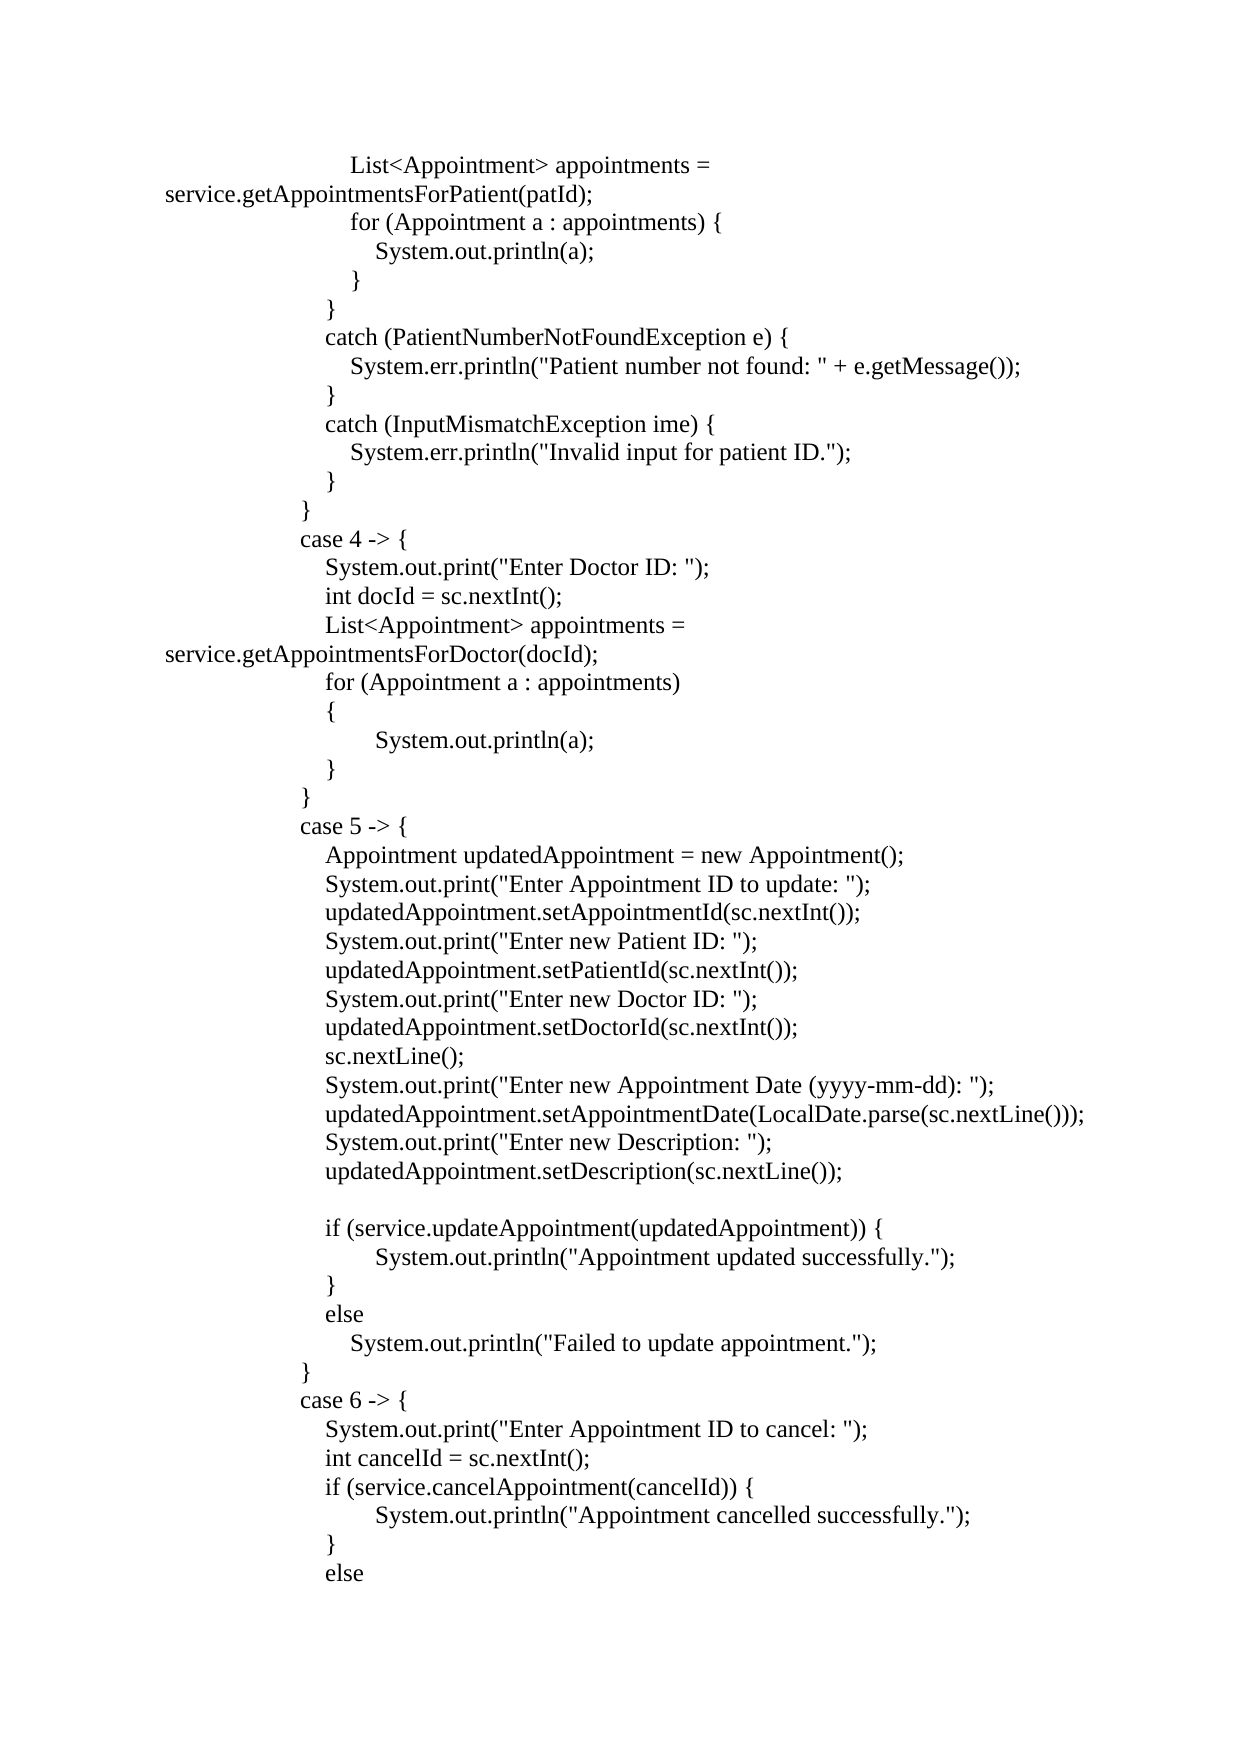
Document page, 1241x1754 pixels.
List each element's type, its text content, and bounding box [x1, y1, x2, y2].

text List<Appointment> appointments = service.getAppointmentsForPatient(patId); [165, 150, 1090, 207]
text if (service.updateAppointment(updatedAppointment)) { [165, 1213, 1090, 1242]
text int cancelId = sc.nextInt(); [165, 1443, 1090, 1472]
text System.out.println("Appointment cancelled successfully."); [165, 1501, 1090, 1529]
text } [165, 782, 1090, 811]
text } [165, 265, 1090, 294]
text System.out.println(a); [165, 236, 1090, 265]
text int docId = sc.nextInt(); [165, 581, 1090, 610]
text } [165, 1357, 1090, 1386]
text else [165, 1299, 1090, 1328]
text } [165, 466, 1090, 495]
text } [165, 1529, 1090, 1558]
text System.out.print("Enter new Appointment Date (yyyy-mm-dd): "); [165, 1070, 1090, 1099]
text for (Appointment a : appointments) { [165, 207, 1090, 236]
text System.out.print("Enter Appointment ID to cancel: "); [165, 1414, 1090, 1443]
text updatedAppointment.setDescription(sc.nextLine()); [165, 1156, 1090, 1185]
text System.out.print("Enter Doctor ID: "); [165, 552, 1090, 581]
text case 5 -> { [165, 811, 1090, 840]
text updatedAppointment.setDoctorId(sc.nextInt()); [165, 1012, 1090, 1041]
text updatedAppointment.setPatientId(sc.nextInt()); [165, 955, 1090, 984]
text System.err.println("Invalid input for patient ID."); [165, 437, 1090, 466]
text sc.nextLine(); [165, 1041, 1090, 1070]
text } [165, 380, 1090, 409]
text } [165, 754, 1090, 782]
text case 6 -> { [165, 1386, 1090, 1414]
text case 4 -> { [165, 524, 1090, 552]
text } [165, 495, 1090, 524]
text System.out.print("Enter Appointment ID to update: "); [165, 869, 1090, 897]
text } [165, 294, 1090, 322]
text System.out.println("Appointment updated successfully."); [165, 1242, 1090, 1271]
text Appointment updatedAppointment = new Appointment(); [165, 840, 1090, 869]
text catch (PatientNumberNotFoundException e) { [165, 322, 1090, 351]
text System.out.print("Enter new Doctor ID: "); [165, 984, 1090, 1012]
text System.err.println("Patient number not found: " + e.getMessage()); [165, 351, 1090, 380]
text catch (InputMismatchException ime) { [165, 409, 1090, 437]
text else [165, 1558, 1090, 1587]
text { [165, 696, 1090, 725]
text updatedAppointment.setAppointmentDate(LocalDate.parse(sc.nextLine())); [165, 1099, 1090, 1127]
text List<Appointment> appointments = service.getAppointmentsForDoctor(docId); [165, 610, 1090, 667]
text System.out.println(a); [165, 725, 1090, 754]
text System.out.println("Failed to update appointment."); [165, 1328, 1090, 1357]
text System.out.print("Enter new Patient ID: "); [165, 926, 1090, 955]
text updatedAppointment.setAppointmentId(sc.nextInt()); [165, 897, 1090, 926]
text } [165, 1271, 1090, 1299]
text System.out.print("Enter new Description: "); [165, 1127, 1090, 1156]
text for (Appointment a : appointments) [165, 667, 1090, 696]
text if (service.cancelAppointment(cancelId)) { [165, 1472, 1090, 1501]
